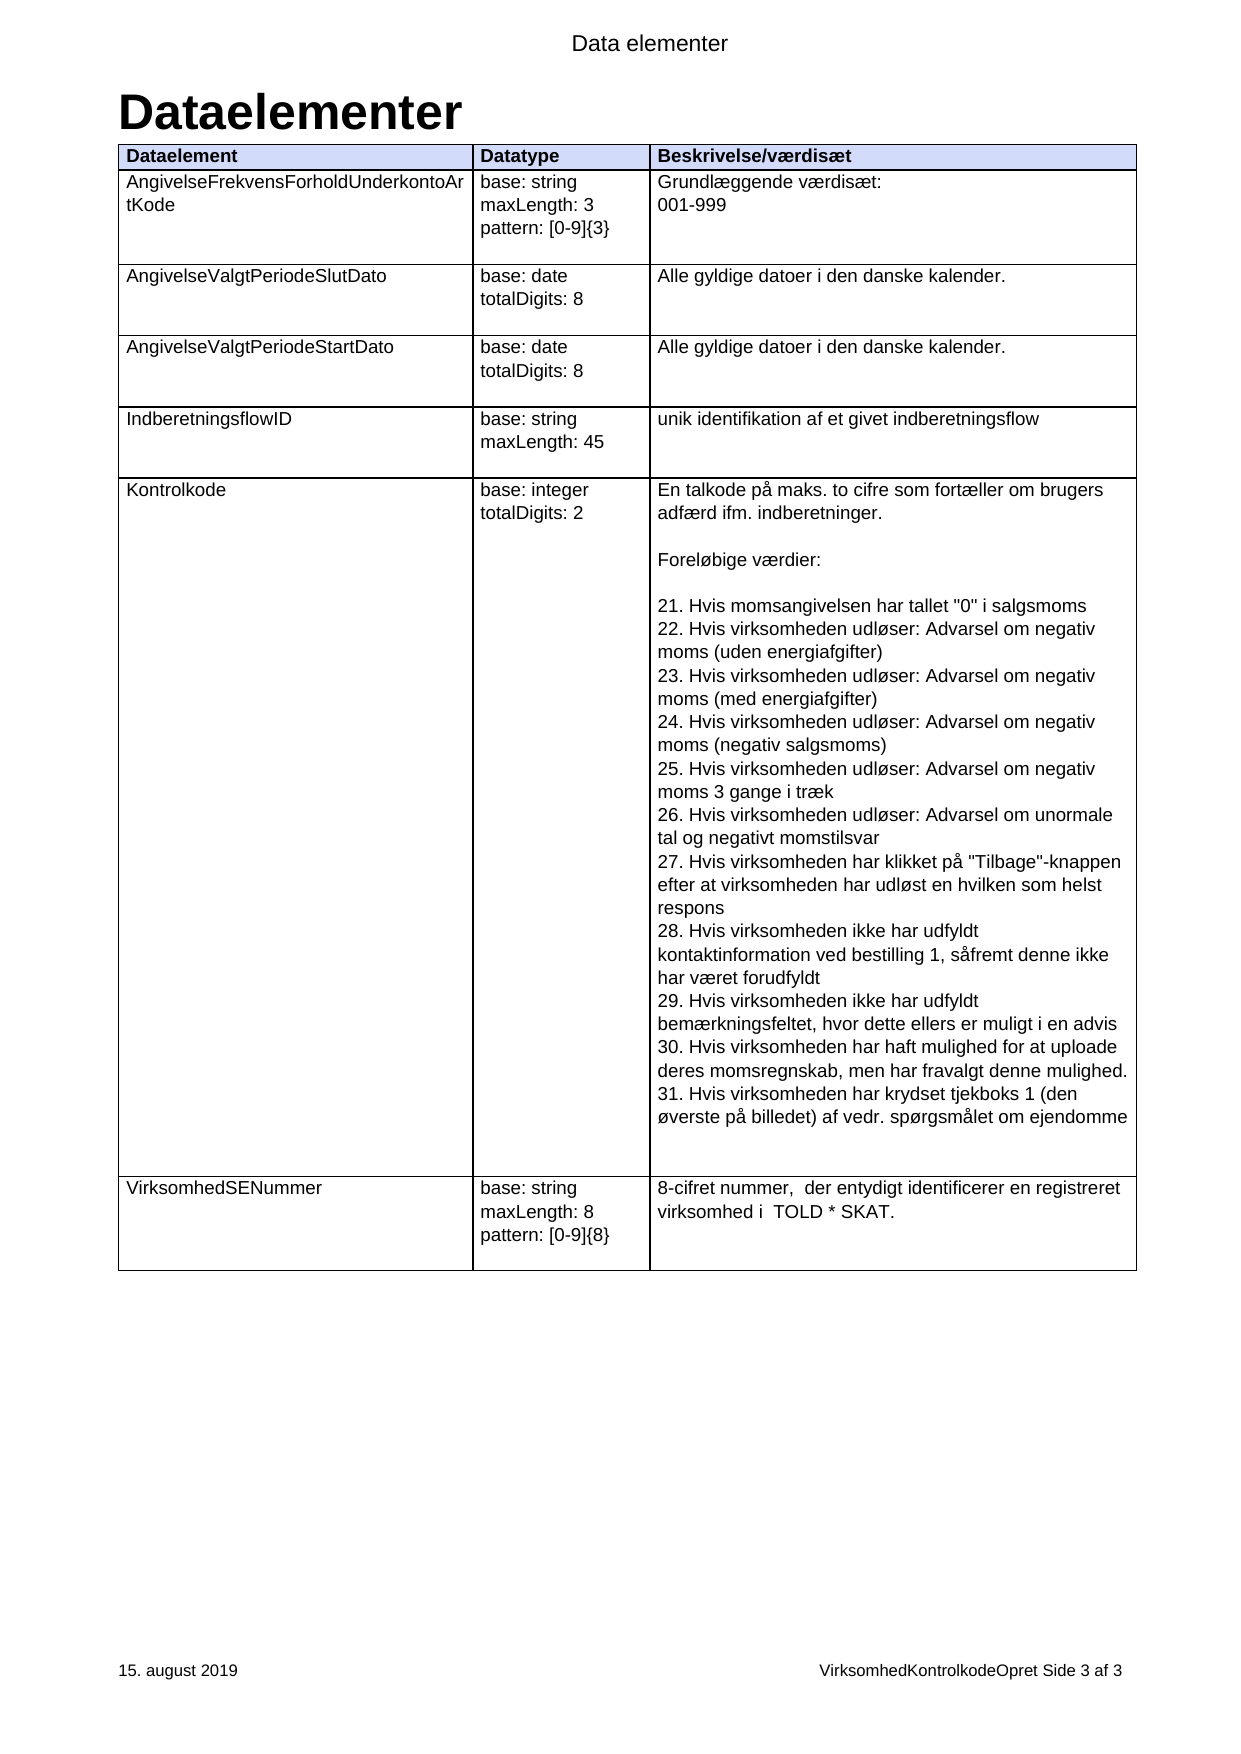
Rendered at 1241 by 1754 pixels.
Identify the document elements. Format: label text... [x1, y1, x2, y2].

table_cell base: date totalDigits: 8 [474, 265, 649, 335]
table_cell AngivelseValgtPeriodeStartDato [119, 336, 472, 406]
table_cell Alle gyldige datoer i den danske kalender. [651, 336, 1136, 406]
table_cell VirksomhedSENummer [119, 1177, 472, 1270]
table_header Beskrivelse/værdisæt [651, 145, 1136, 169]
table_cell base: integer totalDigits: 2 [474, 479, 649, 1176]
table_cell En talkode på maks. to cifre som fortæller om brugers adfærd ifm. indberetninger. Foreløbige værdier: 21. Hvis momsangivelsen har tallet "0" i salgsmoms 22. Hvis virksomheden udløser: Advarsel om negativ moms (uden energiafgifter) 23. Hvis virksomheden udløser: Advarsel om negativ moms (med energiafgifter) 24. Hvis virksomheden udløser: Advarsel om negativ moms (negativ salgsmoms) 25. Hvis virksomheden udløser: Advarsel om negativ moms 3 gange i træk 26. Hvis virksomheden udløser: Advarsel om unormale tal og negativt momstilsvar 27. Hvis virksomheden har klikket på "Tilbage"-knappen efter at virksomheden har udløst en hvilken som helst respons 28. Hvis virksomheden ikke har udfyldt kontaktinformation ved bestilling 1, såfremt denne ikke har været forudfyldt 29. Hvis virksomheden ikke har udfyldt bemærkningsfeltet, hvor dette ellers er muligt i en advis 30. Hvis virksomheden har haft mulighed for at uploade deres momsregnskab, men har fravalgt denne mulighed. 31. Hvis virksomheden har krydset tjekboks 1 (den øverste på billedet) af vedr. spørgsmålet om ejendomme [651, 479, 1136, 1176]
table_cell AngivelseFrekvensForholdUnderkontoArtKode [119, 171, 472, 263]
table_cell Alle gyldige datoer i den danske kalender. [651, 265, 1136, 335]
table_cell unik identifikation af et givet indberetningsflow [651, 408, 1136, 477]
table_cell 8-cifret nummer, der entydigt identificerer en registreret virksomhed i TOLD * SKAT. [651, 1177, 1136, 1270]
table_cell AngivelseValgtPeriodeSlutDato [119, 265, 472, 335]
table_cell base: string maxLength: 45 [474, 408, 649, 477]
table_cell base: date totalDigits: 8 [474, 336, 649, 406]
table_cell base: string maxLength: 3 pattern: [0-9]{3} [474, 171, 649, 263]
table_header Dataelement [119, 145, 472, 169]
table_cell Grundlæggende værdisæt: 001-999 [651, 171, 1136, 263]
text Dataelementer [118, 82, 1181, 140]
table_cell base: string maxLength: 8 pattern: [0-9]{8} [474, 1177, 649, 1270]
table_cell Kontrolkode [119, 479, 472, 1176]
table_header Datatype [474, 145, 649, 169]
table_cell IndberetningsflowID [119, 408, 472, 477]
